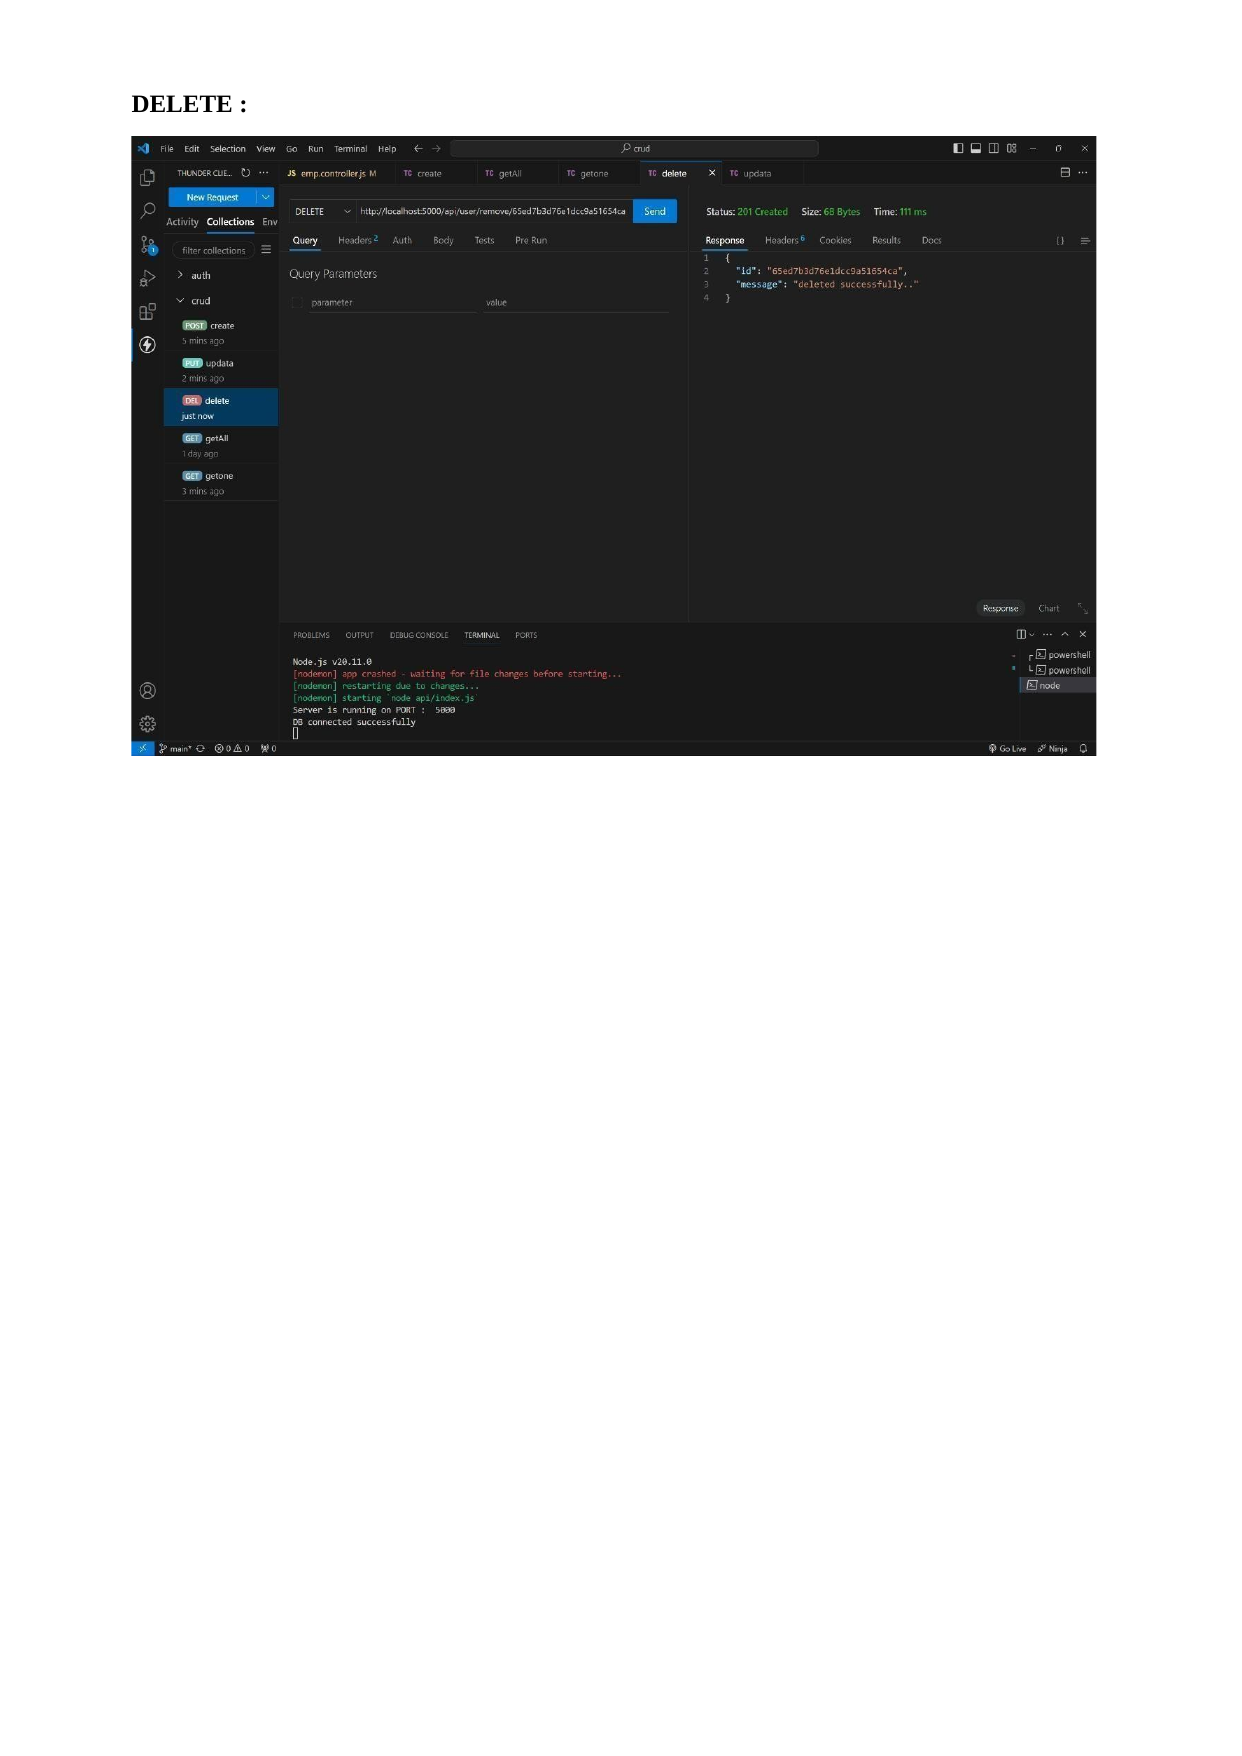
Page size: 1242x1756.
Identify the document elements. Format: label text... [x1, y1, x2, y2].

picture [131, 136, 1097, 756]
text DELETE : [131, 89, 1221, 118]
